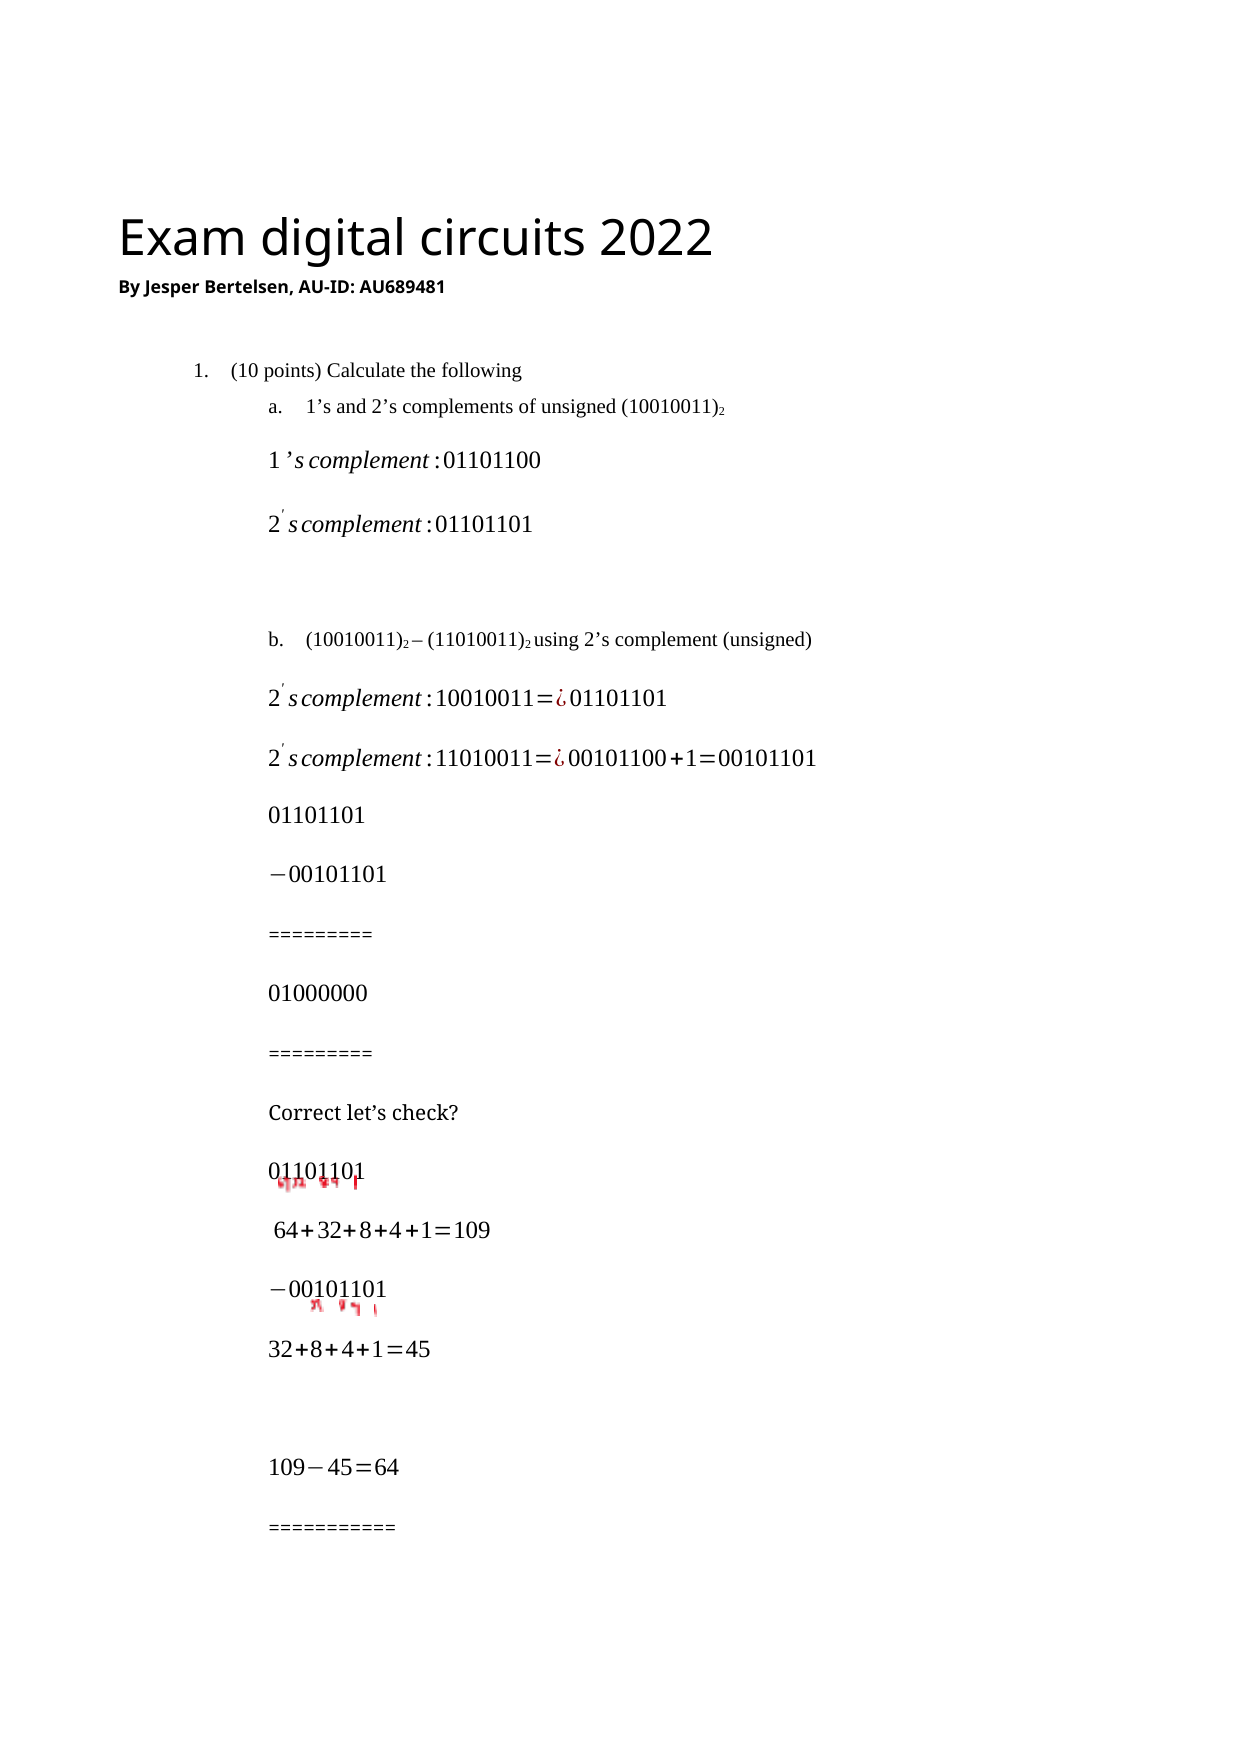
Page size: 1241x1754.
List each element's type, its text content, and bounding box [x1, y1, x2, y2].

text Correct let’s check? [268, 1098, 1122, 1126]
text ========= [268, 1039, 1122, 1067]
subtitle Exam digital circuits 2022 [118, 202, 1122, 270]
picture [339, 1299, 360, 1316]
subtitle By Jesper Bertelsen, AU-ID: AU689481 [118, 274, 1122, 299]
picture [278, 1176, 306, 1195]
text ========= [268, 920, 1122, 949]
list (10010011)2 – (11010011)2 using 2’s complement (unsigned) [268, 627, 1122, 651]
text =========== [268, 1513, 1122, 1541]
picture [310, 1299, 324, 1312]
picture [319, 1176, 329, 1188]
list (10 points) Calculate the following [193, 358, 1122, 382]
picture [331, 1177, 340, 1188]
list 1’s and 2’s complements of unsigned (10010011)2 [268, 394, 1122, 418]
